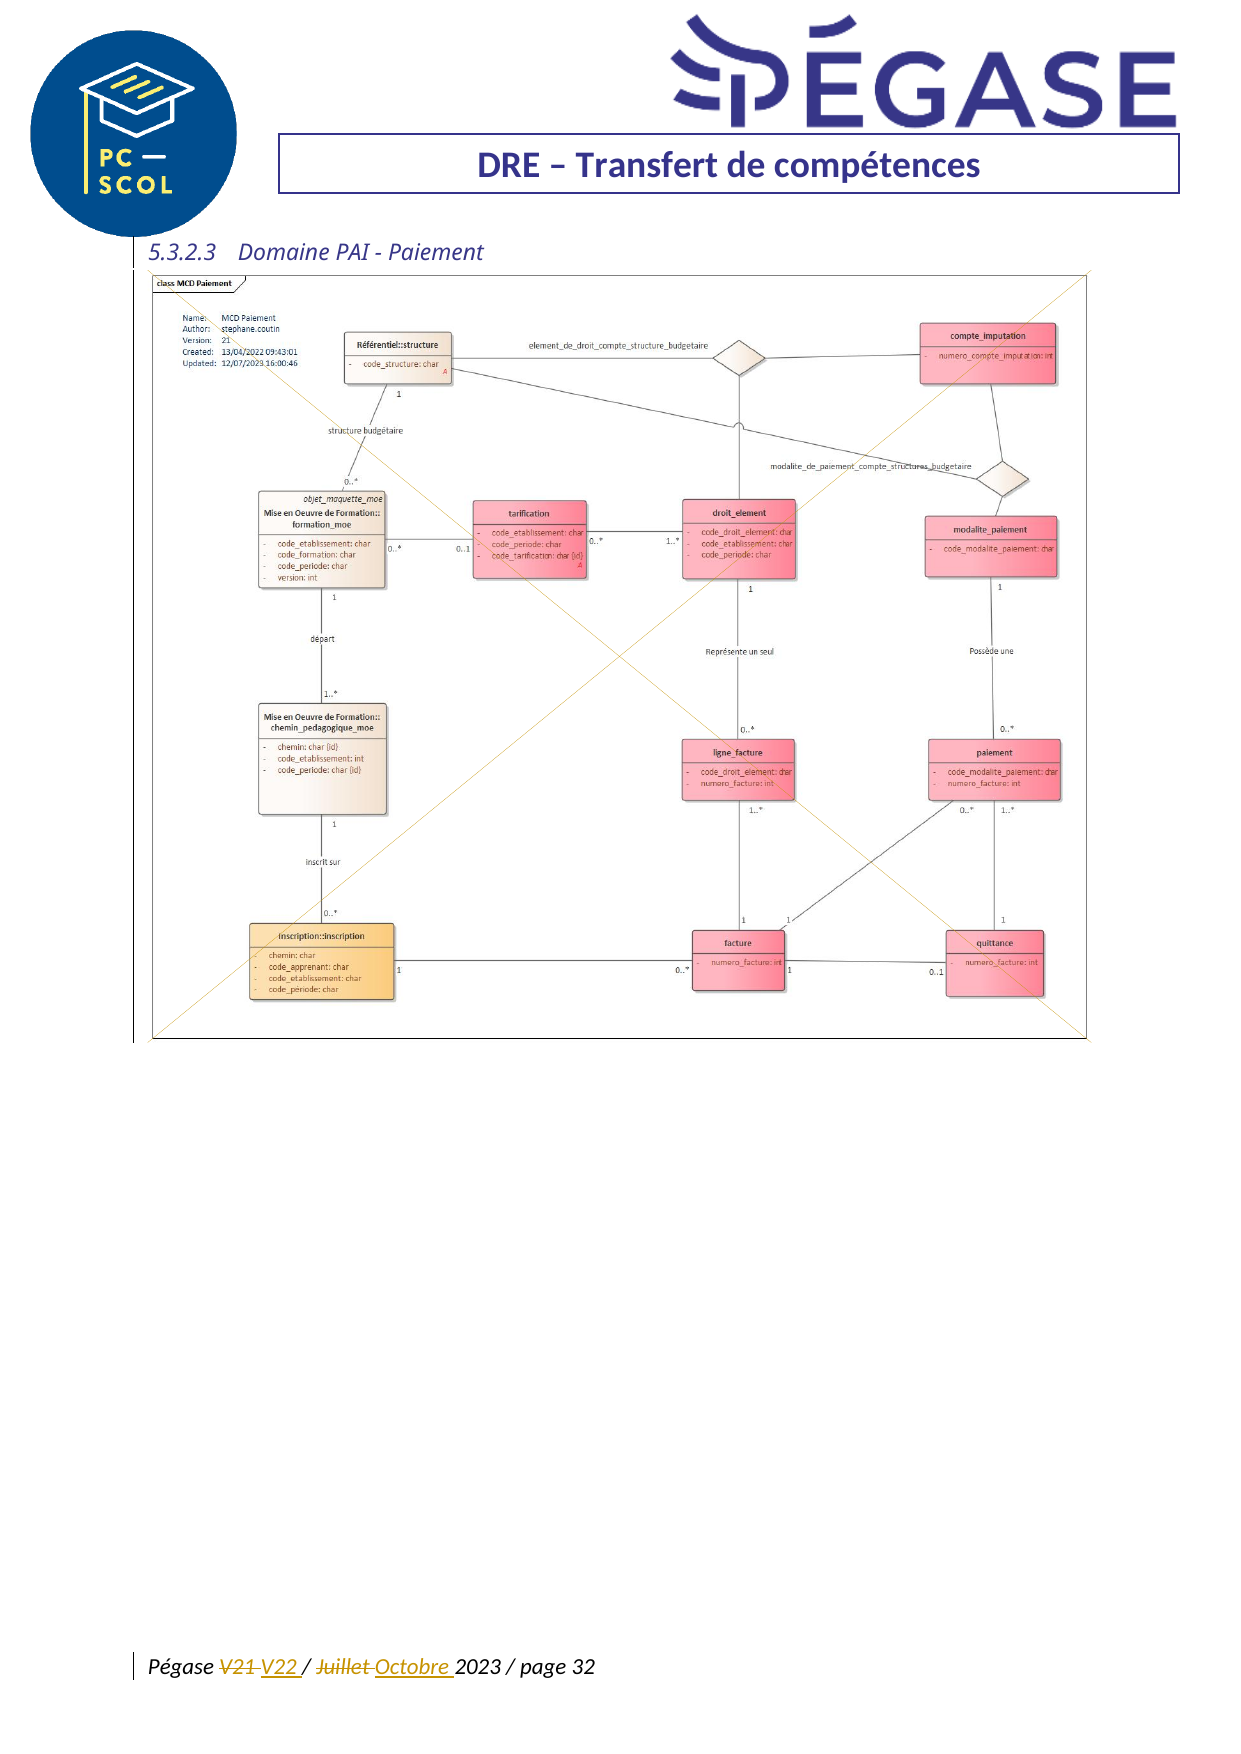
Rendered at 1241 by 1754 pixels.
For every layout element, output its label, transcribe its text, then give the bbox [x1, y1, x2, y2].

subtitle Domaine PAI - Paiement [148, 236, 1093, 268]
picture [624, 0, 1232, 194]
picture [149, 270, 1090, 655]
picture [149, 657, 1090, 1043]
picture [147, 271, 618, 1042]
picture [21, 22, 245, 247]
picture [621, 271, 1092, 1042]
